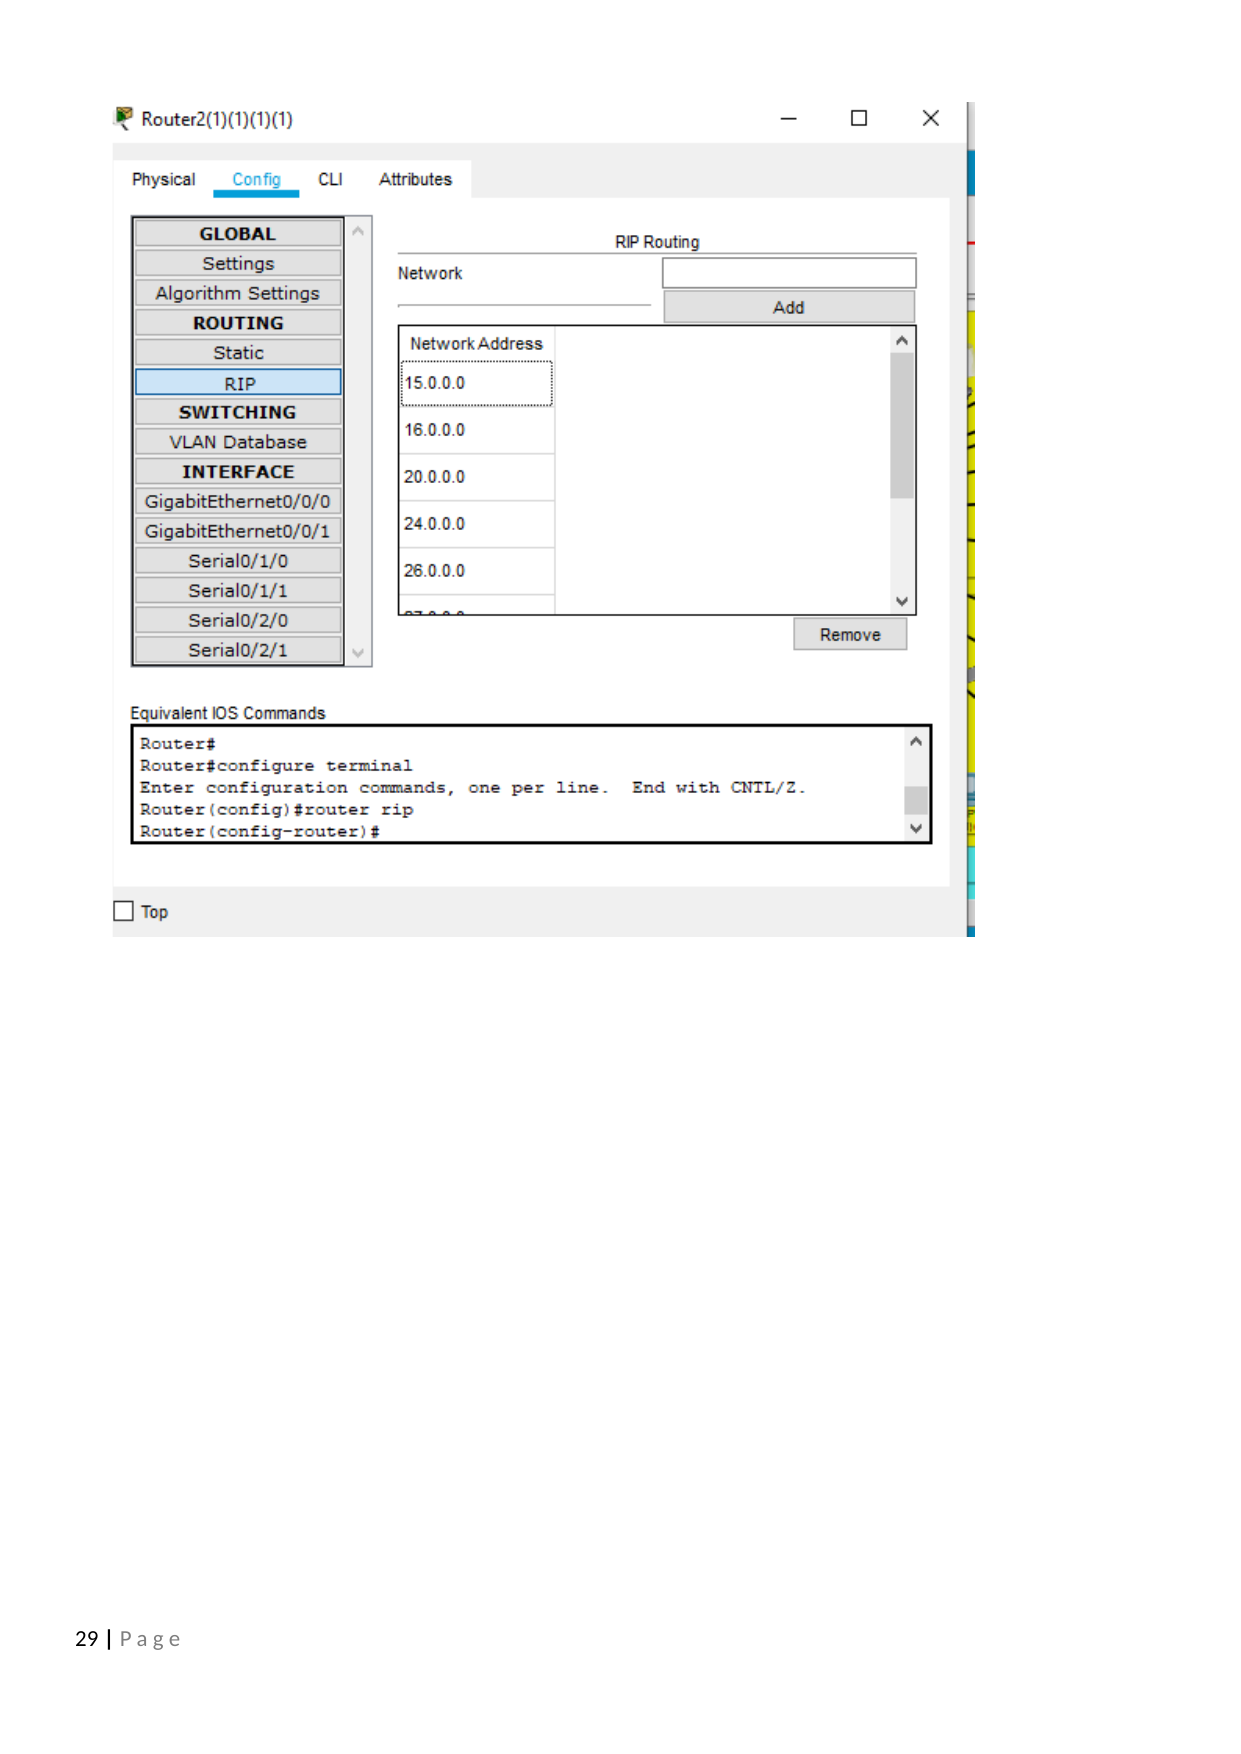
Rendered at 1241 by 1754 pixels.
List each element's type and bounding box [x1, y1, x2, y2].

picture [112, 102, 975, 937]
